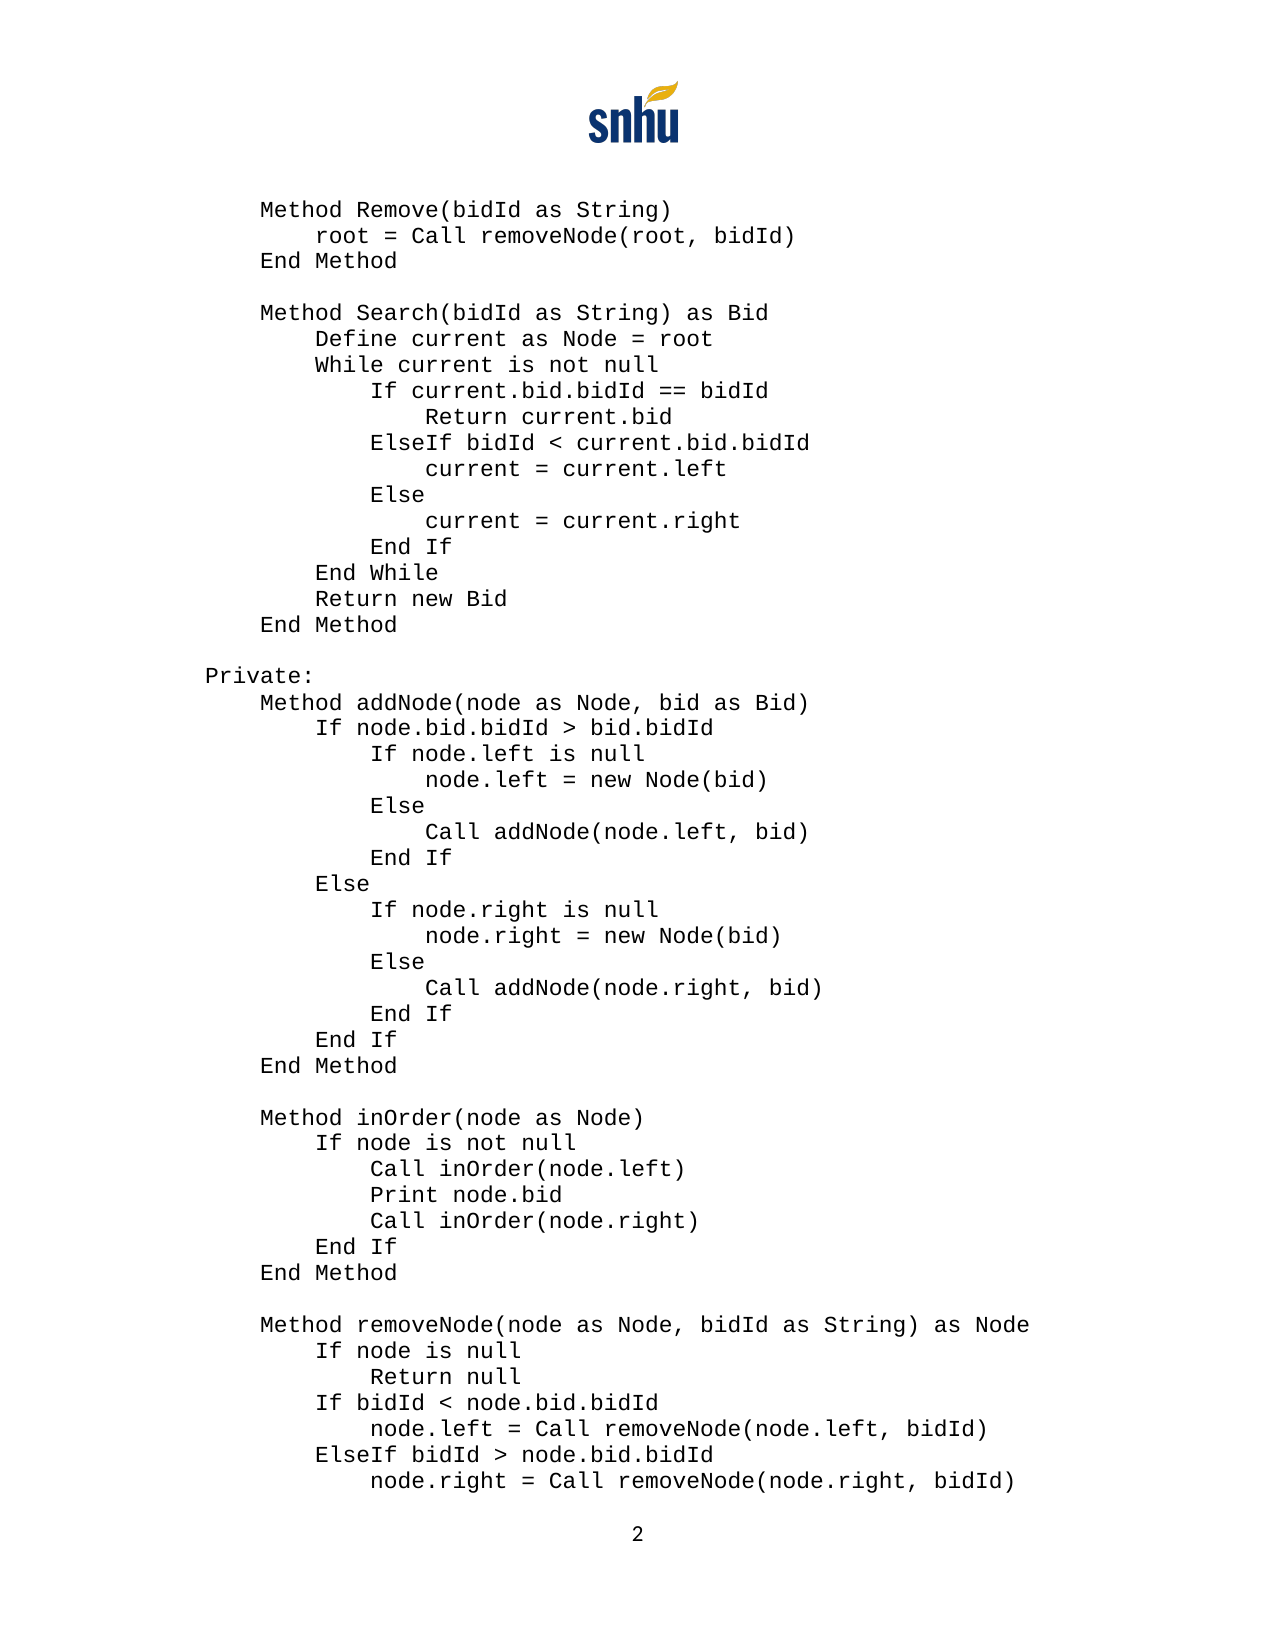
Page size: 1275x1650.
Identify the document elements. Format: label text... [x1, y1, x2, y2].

text Call addNode(node.right, bid) [150, 976, 1125, 1002]
text Method Search(bidId as String) as Bid [150, 302, 1125, 328]
text node.right = Call removeNode(node.right, bidId) [150, 1469, 1125, 1495]
text If node is not null [150, 1132, 1125, 1158]
text Method addNode(node as Node, bid as Bid) [150, 691, 1125, 717]
text End If [150, 535, 1125, 561]
text If current.bid.bidId == bidId [150, 379, 1125, 406]
text root = Call removeNode(root, bidId) [150, 224, 1125, 250]
text If node.right is null [150, 898, 1125, 924]
text Print node.bid [150, 1184, 1125, 1209]
text End While [150, 561, 1125, 587]
text node.left = new Node(bid) [150, 769, 1125, 794]
text End Method [150, 1054, 1125, 1080]
text node.left = Call removeNode(node.left, bidId) [150, 1417, 1125, 1443]
text End Method [150, 1261, 1125, 1287]
text ElseIf bidId > node.bid.bidId [150, 1443, 1125, 1469]
text End If [150, 846, 1125, 872]
text Define current as Node = root [150, 328, 1125, 354]
text Method Remove(bidId as String) [150, 198, 1125, 224]
text If bidId < node.bid.bidId [150, 1391, 1125, 1417]
text While current is not null [150, 354, 1125, 379]
text Call addNode(node.left, bid) [150, 821, 1125, 846]
text Else [150, 950, 1125, 976]
text If node.left is null [150, 743, 1125, 769]
text Return current.bid [150, 406, 1125, 431]
text Method inOrder(node as Node) [150, 1106, 1125, 1132]
text Return new Bid [150, 587, 1125, 613]
text Else [150, 872, 1125, 898]
text End If [150, 1236, 1125, 1261]
text Call inOrder(node.right) [150, 1209, 1125, 1236]
text Method removeNode(node as Node, bidId as String) as Node [150, 1313, 1125, 1339]
text If node.bid.bidId > bid.bidId [150, 717, 1125, 743]
text End If [150, 1028, 1125, 1054]
text Private: [150, 665, 1125, 691]
text current = current.left [150, 457, 1125, 483]
text Else [150, 794, 1125, 821]
text Return null [150, 1365, 1125, 1391]
picture [568, 75, 707, 152]
text If node is null [150, 1339, 1125, 1365]
text End Method [150, 613, 1125, 639]
text End If [150, 1002, 1125, 1028]
text current = current.right [150, 509, 1125, 535]
text Else [150, 483, 1125, 509]
text Call inOrder(node.left) [150, 1158, 1125, 1184]
text End Method [150, 250, 1125, 276]
text node.right = new Node(bid) [150, 924, 1125, 950]
text ElseIf bidId < current.bid.bidId [150, 431, 1125, 457]
